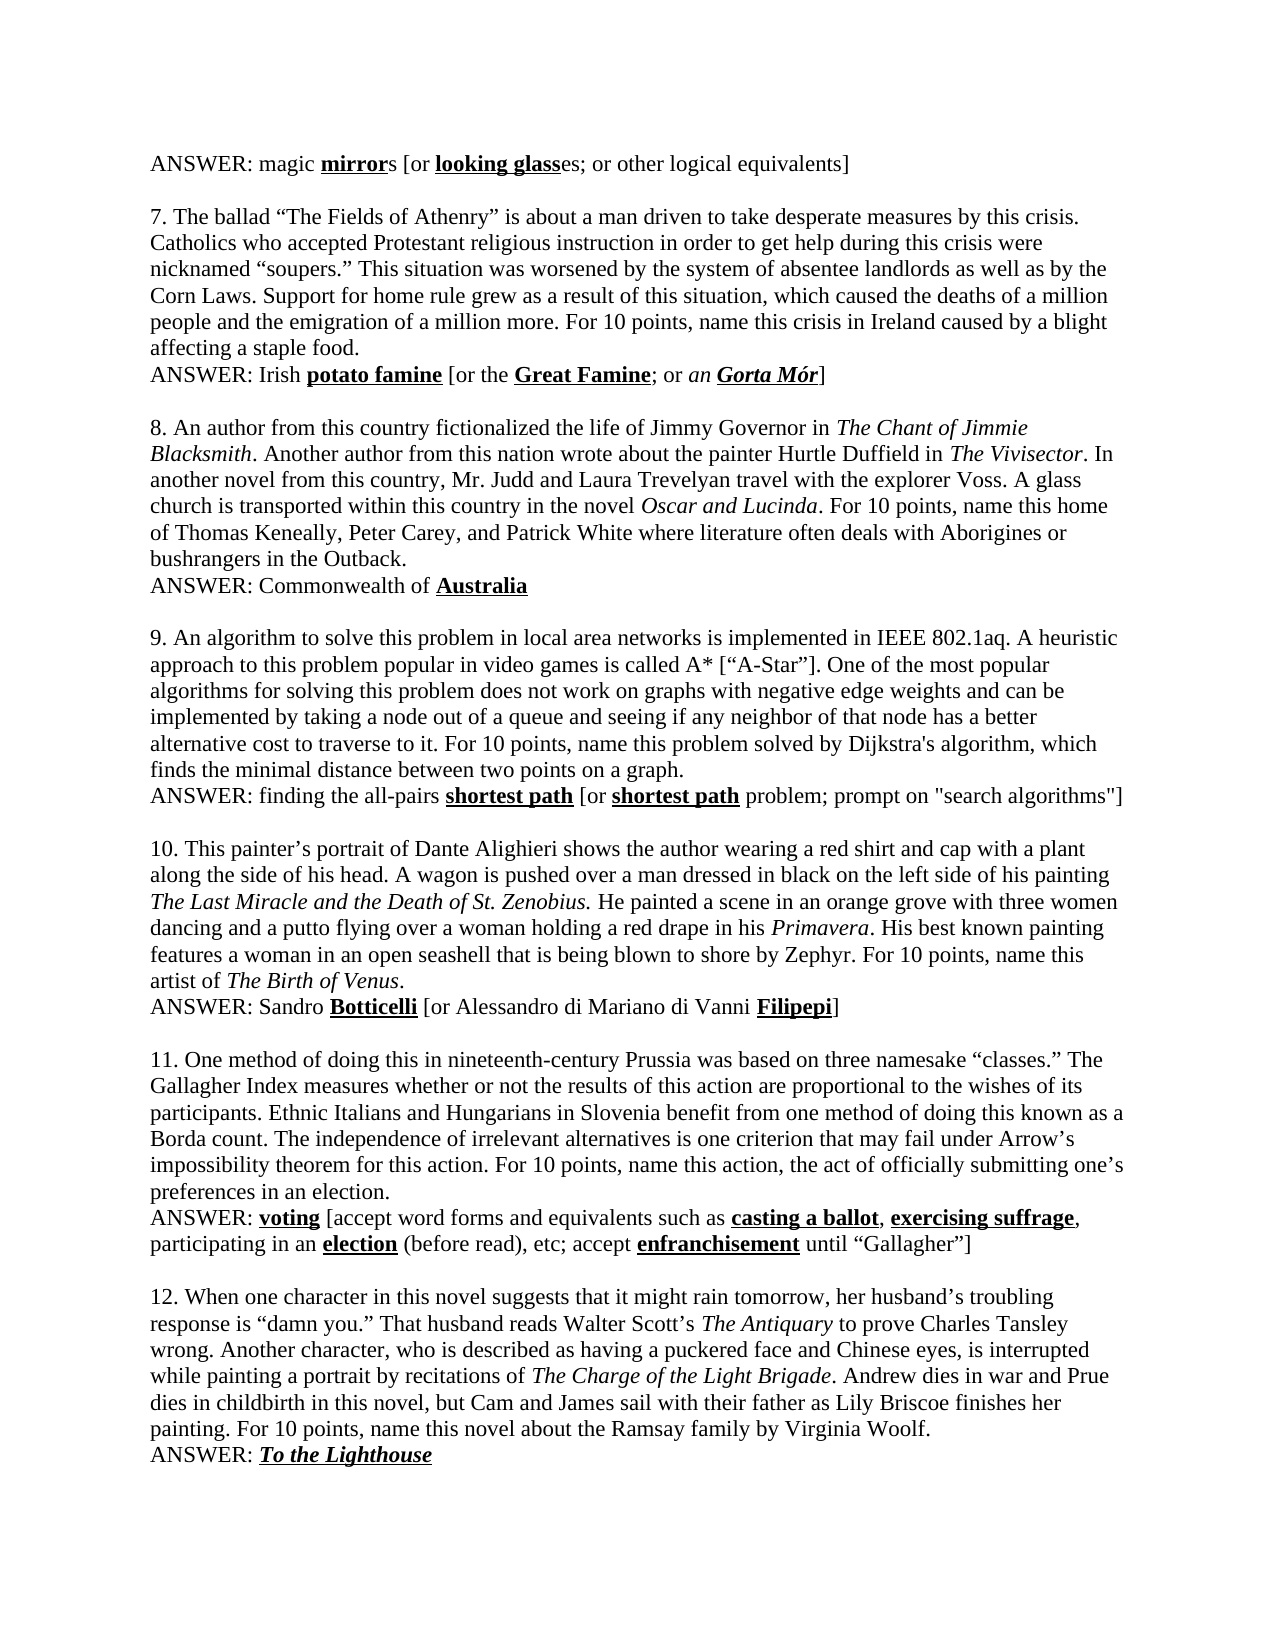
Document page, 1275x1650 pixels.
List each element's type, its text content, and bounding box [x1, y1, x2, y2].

text ANSWER: magic mirrors [or looking glasses; or other logical equivalents] [150, 150, 1125, 176]
text ANSWER: Commonwealth of Australia [150, 572, 1125, 598]
text 11. One method of doing this in nineteenth-century Prussia was based on three namesake “classes.” The Gallagher Index measures whether or not the results of this action are proportional to the wishes of its participants. Ethnic Italians and Hungarians in Slovenia benefit from one method of doing this known as a Borda count. The independence of irrelevant alternatives is one criterion that may fail under Arrow’s impossibility theorem for this action. For 10 points, name this action, the act of officially submitting one’s preferences in an election. [150, 1046, 1125, 1204]
text ANSWER: voting [accept word forms and equivalents such as casting a ballot, exercising suffrage, participating in an election (before read), etc; accept enfranchisement until “Gallagher”] [150, 1204, 1125, 1257]
text ANSWER: To the Lighthouse [150, 1441, 1125, 1468]
text ANSWER: Irish potato famine [or the Great Famine; or an Gorta Mór] [150, 361, 1125, 387]
text ANSWER: Sandro Botticelli [or Alessandro di Mariano di Vanni Filipepi] [150, 993, 1125, 1020]
text 9. An algorithm to solve this problem in local area networks is implemented in IEEE 802.1aq. A heuristic approach to this problem popular in video games is called A* [“A-Star”]. One of the most popular algorithms for solving this problem does not work on graphs with negative edge weights and can be implemented by taking a node out of a queue and seeing if any neighbor of that node has a better alternative cost to traverse to it. For 10 points, name this problem solved by Dijkstra's algorithm, which finds the minimal distance between two points on a graph. [150, 624, 1125, 782]
text ANSWER: finding the all-pairs shortest path [or shortest path problem; prompt on "search algorithms"] [150, 782, 1125, 809]
text 7. The ballad “The Fields of Athenry” is about a man driven to take desperate measures by this crisis. Catholics who accepted Protestant religious instruction in order to get help during this crisis were nicknamed “soupers.” This situation was worsened by the system of absentee landlords as well as by the Corn Laws. Support for home rule grew as a result of this situation, which caused the deaths of a million people and the emigration of a million more. For 10 points, name this crisis in Ireland caused by a blight affecting a staple food. [150, 203, 1125, 361]
text 10. This painter’s portrait of Dante Alighieri shows the author wearing a red shirt and cap with a plant along the side of his head. A wagon is pushed over a man dressed in black on the left side of his painting The Last Miracle and the Death of St. Zenobius. He painted a scene in an orange grove with three women dancing and a putto flying over a woman holding a red drape in his Primavera. His best known painting features a woman in an open seashell that is being blown to shore by Zephyr. For 10 points, name this artist of The Birth of Venus. [150, 835, 1125, 993]
text 12. When one character in this novel suggests that it might rain tomorrow, her husband’s troubling response is “damn you.” That husband reads Walter Scott’s The Antiquary to prove Charles Tansley wrong. Another character, who is described as having a puckered face and Chinese eyes, is interrupted while painting a portrait by recitations of The Charge of the Light Brigade. Andrew dies in war and Prue dies in childbirth in this novel, but Cam and James sail with their father as Lily Briscoe finishes her painting. For 10 points, name this novel about the Ramsay family by Virginia Woolf. [150, 1283, 1125, 1441]
text 8. An author from this country fictionalized the life of Jimmy Governor in The Chant of Jimmie Blacksmith. Another author from this nation wrote about the painter Hurtle Duffield in The Vivisector. In another novel from this country, Mr. Judd and Laura Trevelyan travel with the explorer Voss. A glass church is transported within this country in the novel Oscar and Lucinda. For 10 points, name this home of Thomas Keneally, Peter Carey, and Patrick White where literature often deals with Aborigines or bushrangers in the Outback. [150, 413, 1125, 572]
